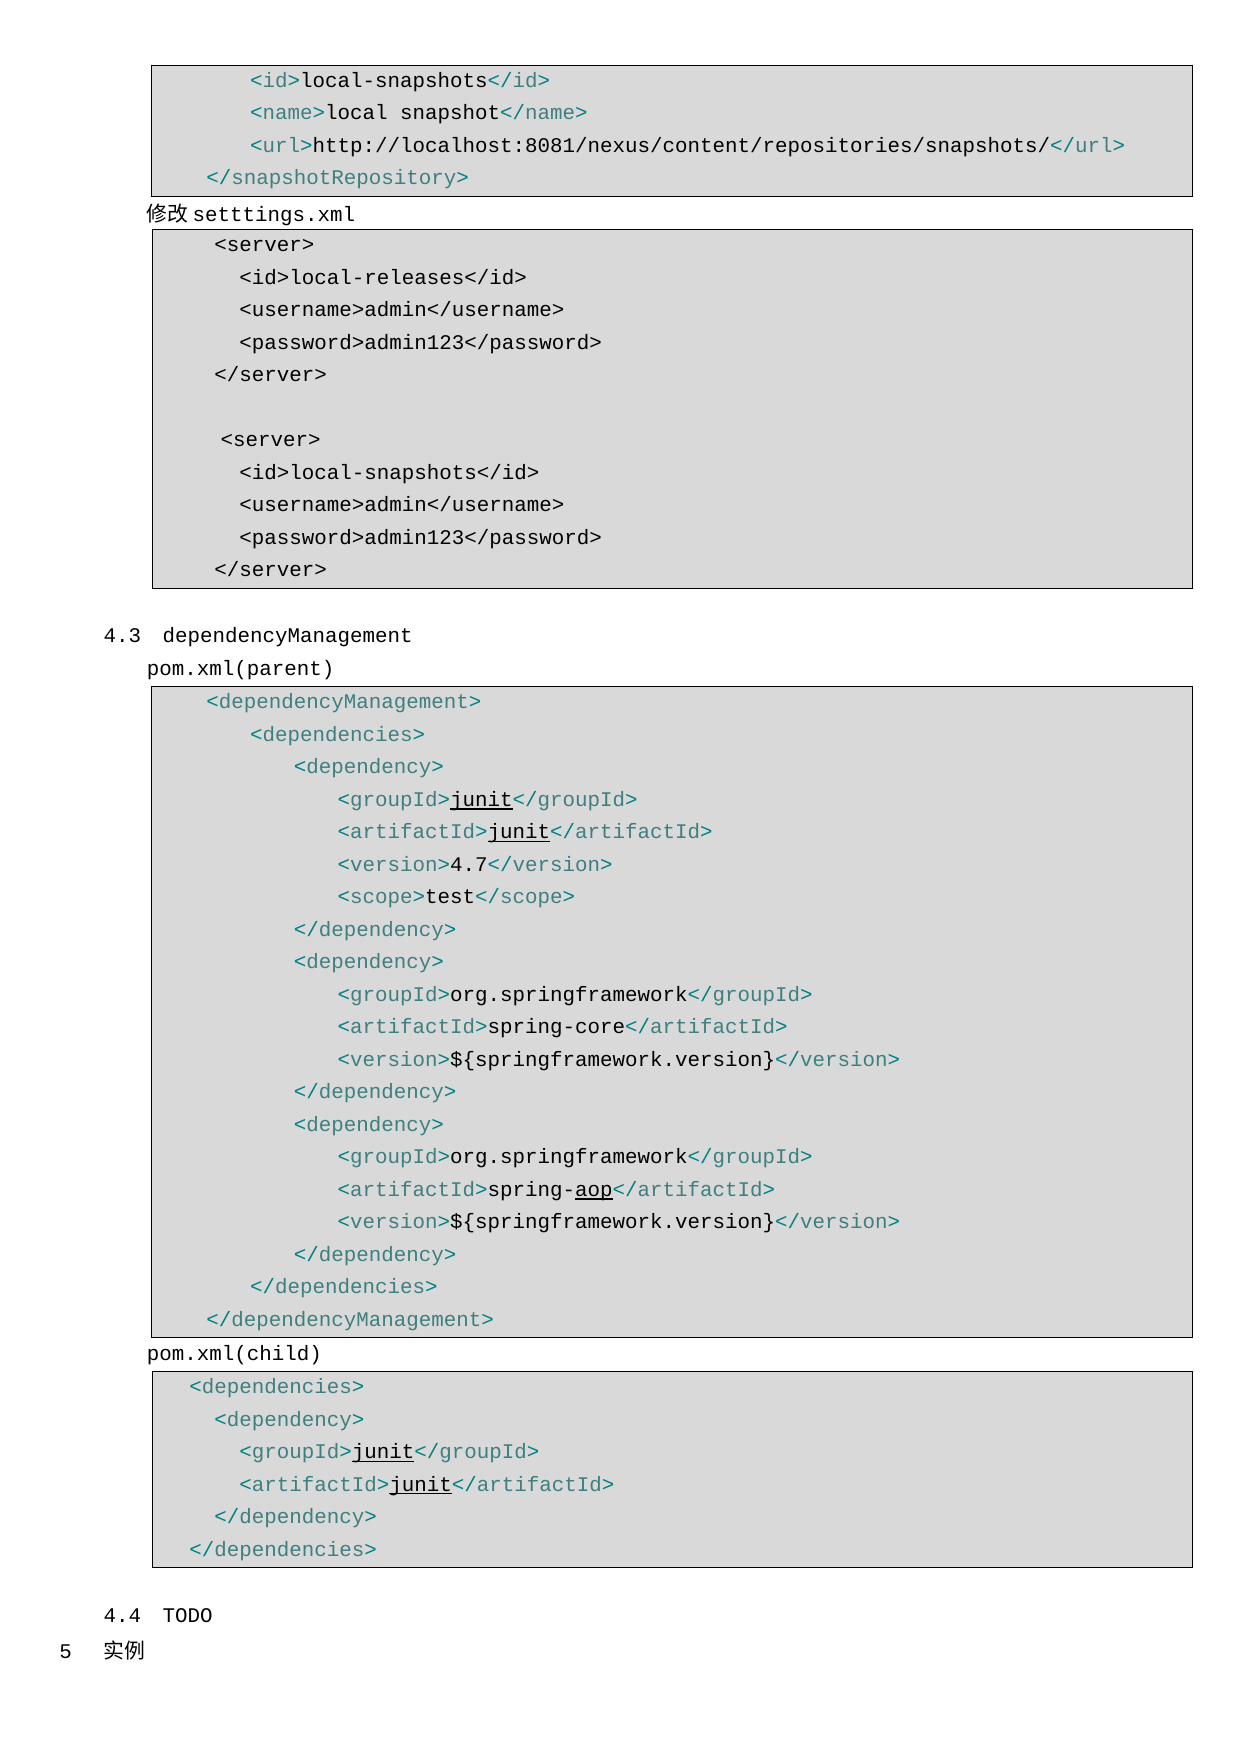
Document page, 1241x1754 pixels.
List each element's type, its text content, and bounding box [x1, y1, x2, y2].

list dependencyManagement [103, 621, 1181, 654]
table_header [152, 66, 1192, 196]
text pom.xml(child) [103, 1338, 1181, 1371]
list TODO [103, 1600, 1181, 1633]
text 修改setttings.xml [103, 197, 1181, 229]
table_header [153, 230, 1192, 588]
text pom.xml(parent) [147, 654, 1181, 686]
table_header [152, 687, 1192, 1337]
list 实例 [59, 1633, 1181, 1665]
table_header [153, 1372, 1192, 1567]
